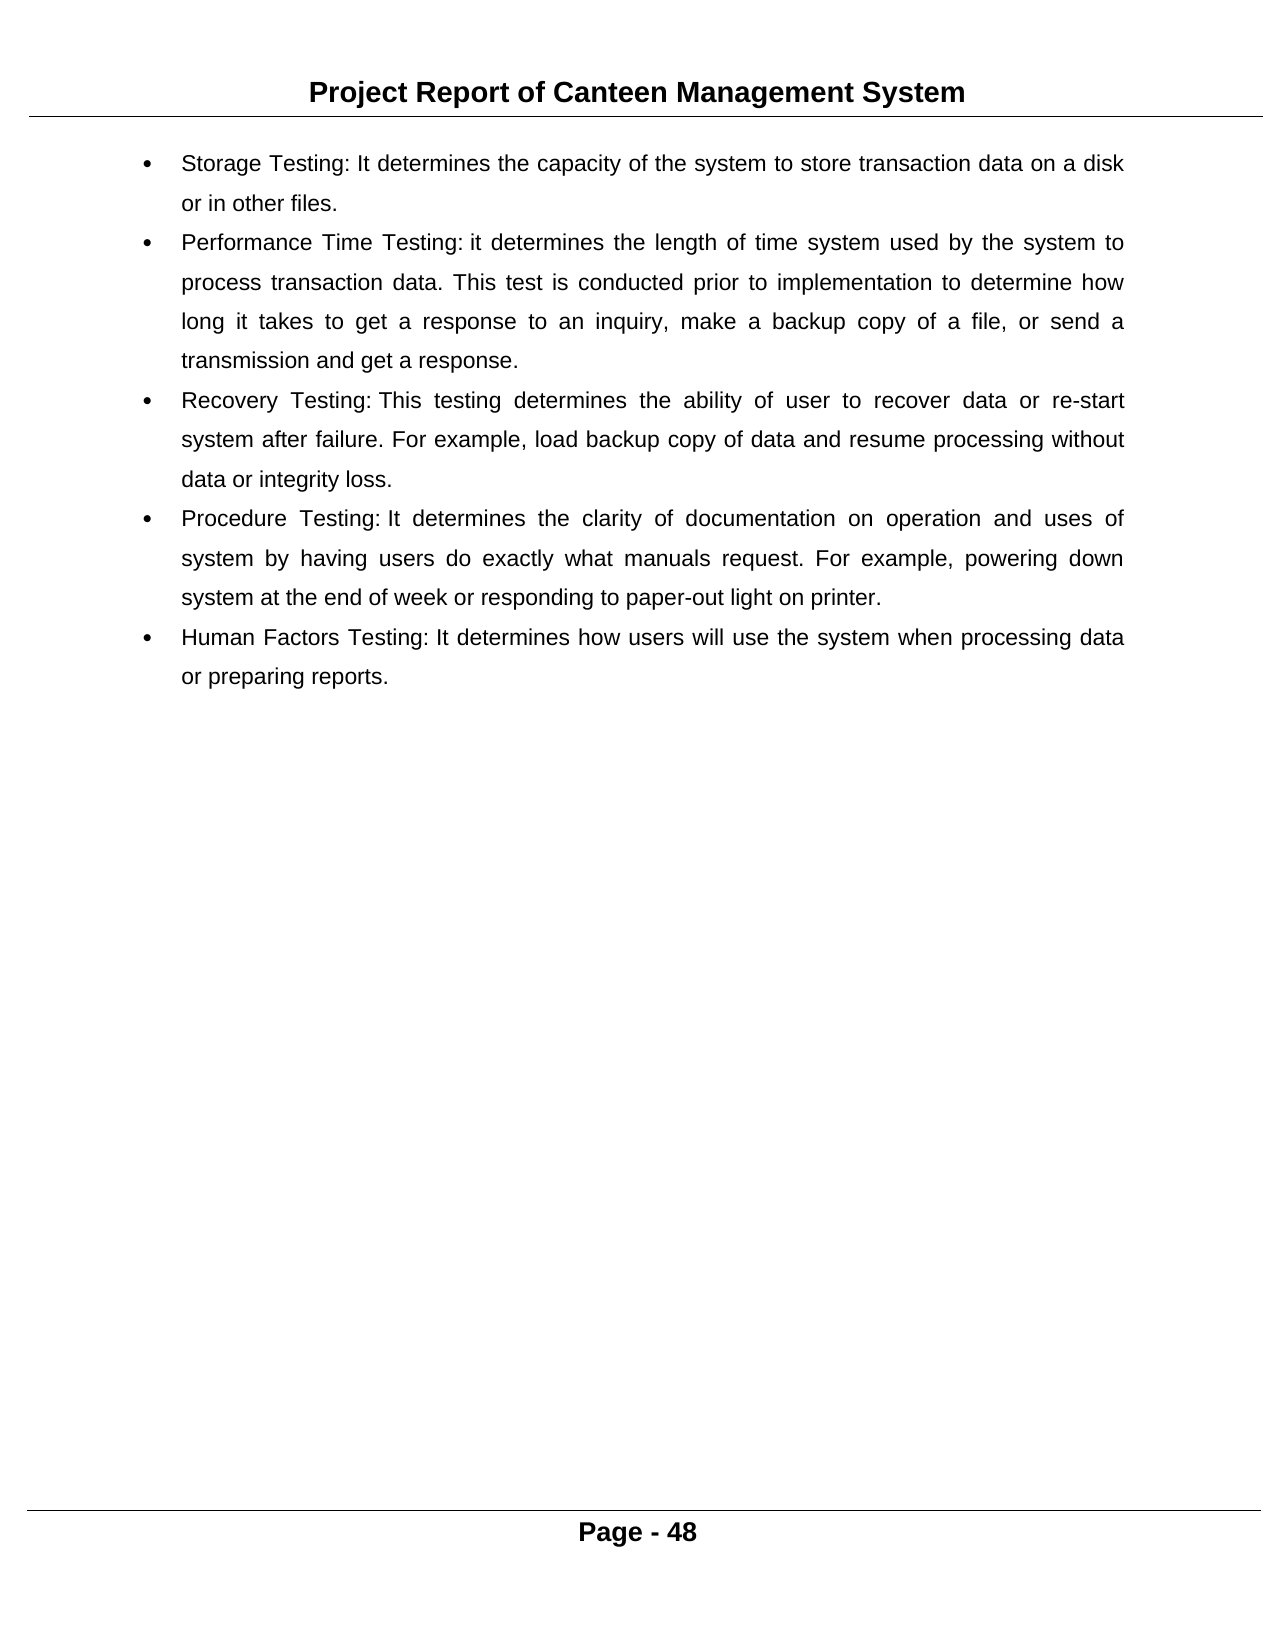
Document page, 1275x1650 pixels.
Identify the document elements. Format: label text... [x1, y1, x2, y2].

list Recovery Testing: This testing determines the ability of user to recover data or re-start system after failure. For example, load backup copy of data and resume processing without data or integrity loss. [144, 387, 1125, 492]
list Storage Testing: It determines the capacity of the system to store transaction data on a disk or in other files. [144, 150, 1125, 216]
list Human Factors Testing: It determines how users will use the system when processing data or preparing reports. [144, 624, 1125, 689]
list Procedure Testing: It determines the clarity of documentation on operation and uses of system by having users do exactly what manuals request. For example, powering down system at the end of week or responding to paper-out light on printer. [144, 505, 1125, 611]
list Performance Time Testing: it determines the length of time system used by the system to process transaction data. This test is conducted prior to implementation to determine how long it takes to get a response to an inquiry, make a backup copy of a file, or send a transmission and get a response. [144, 229, 1125, 374]
